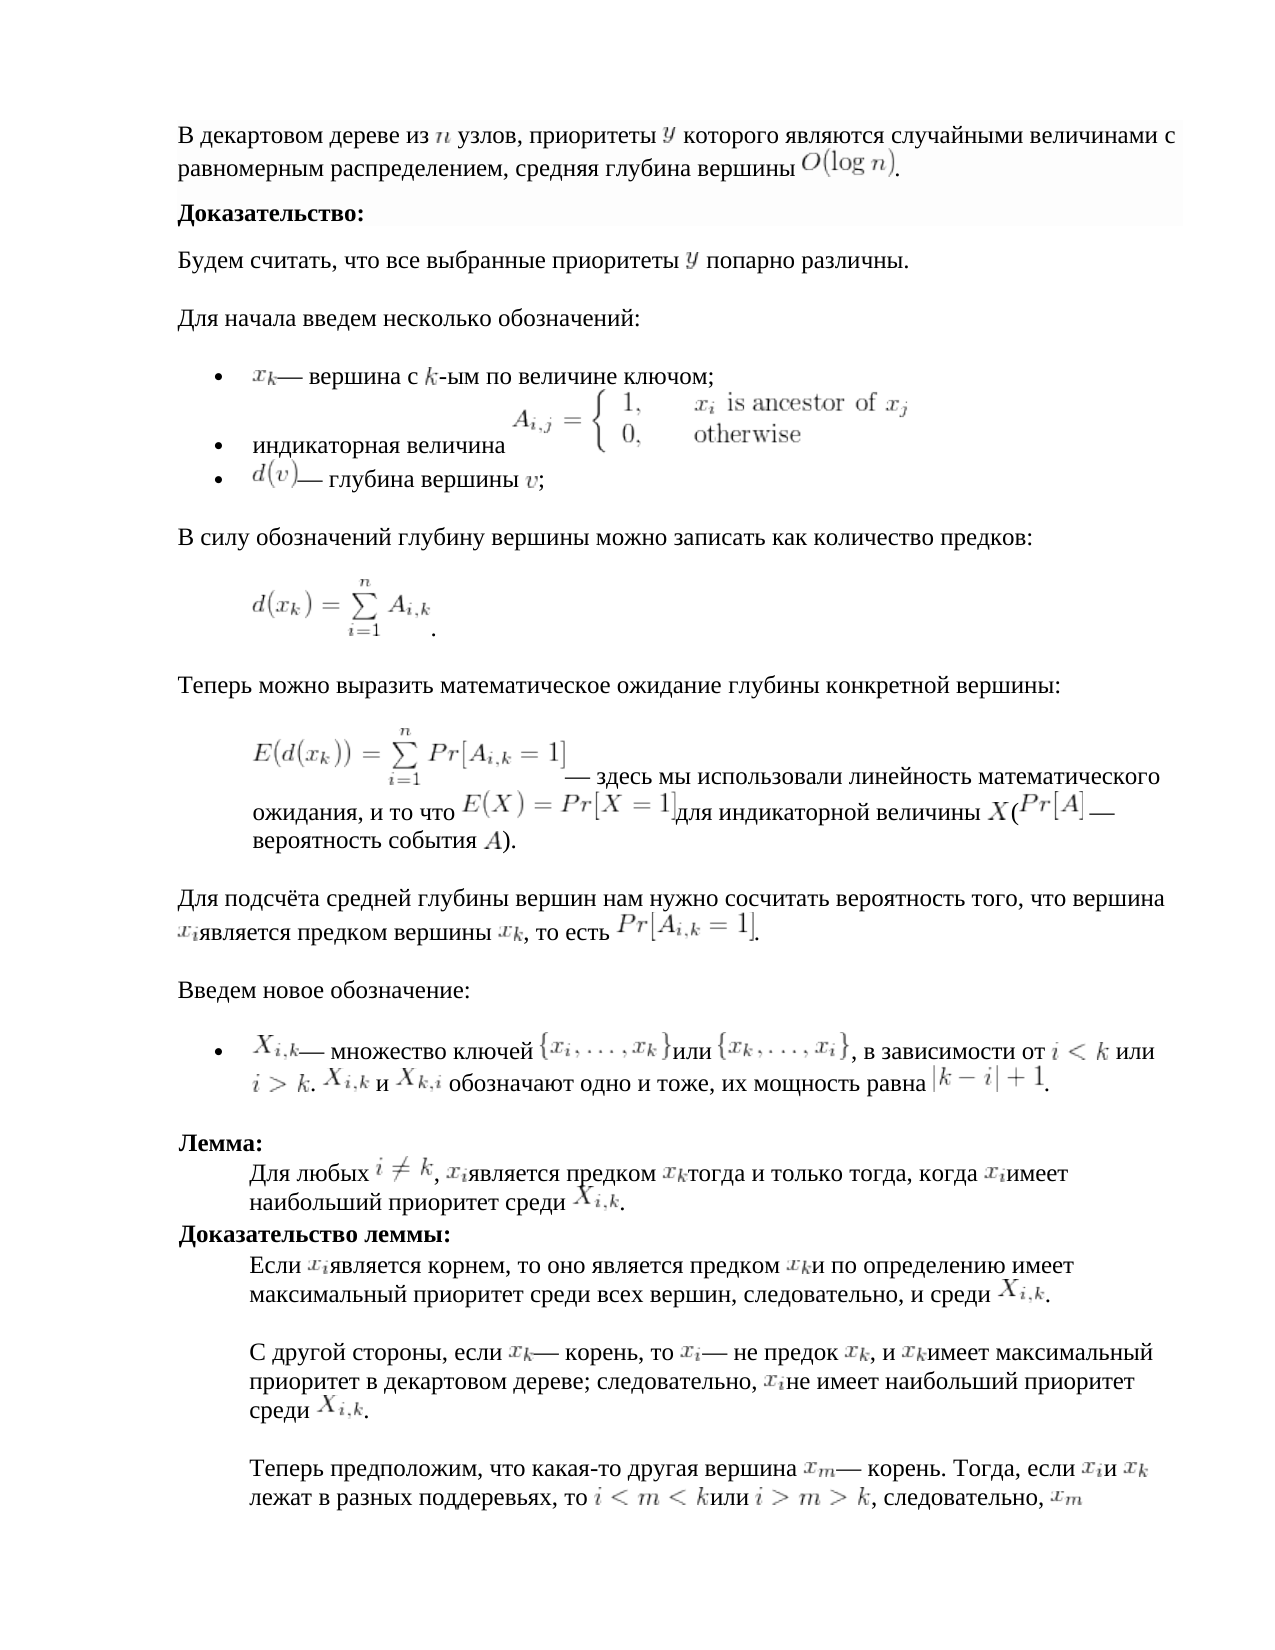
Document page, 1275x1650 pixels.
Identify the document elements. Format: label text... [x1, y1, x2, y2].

picture [508, 1346, 534, 1361]
table_header В декартовом дереве из узлов, приоритеты которого являются случайными величинами c равномерным распределением, средняя глубина вершины . Доказательство: [176, 118, 1185, 243]
picture [375, 1156, 434, 1182]
picture [717, 1032, 851, 1060]
picture [252, 579, 431, 636]
picture [435, 132, 452, 143]
picture [307, 1260, 330, 1274]
picture [395, 1068, 443, 1092]
picture [932, 1065, 1044, 1092]
picture [616, 912, 754, 941]
picture [252, 459, 298, 488]
picture [1081, 1462, 1104, 1477]
picture [252, 1074, 310, 1092]
picture [755, 1487, 871, 1505]
picture [662, 1167, 688, 1182]
picture [844, 1346, 870, 1361]
picture [316, 1395, 363, 1419]
picture [987, 802, 1011, 820]
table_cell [176, 244, 1185, 1513]
picture [901, 1346, 927, 1361]
picture [525, 476, 538, 488]
picture [483, 831, 502, 849]
picture [461, 790, 676, 820]
picture [539, 1032, 673, 1060]
picture [252, 1035, 299, 1060]
picture [1018, 791, 1083, 820]
picture [572, 1186, 619, 1211]
picture [511, 389, 909, 454]
picture [685, 252, 700, 269]
picture [1123, 1462, 1149, 1477]
picture [322, 1068, 370, 1092]
picture [424, 367, 439, 385]
picture [177, 926, 199, 941]
picture [1050, 1491, 1084, 1505]
picture [498, 926, 524, 941]
picture [594, 1487, 710, 1505]
picture [662, 127, 677, 143]
picture [252, 728, 565, 785]
picture [680, 1346, 702, 1361]
picture [446, 1167, 468, 1182]
picture [252, 370, 278, 385]
picture [802, 148, 895, 177]
picture [997, 1279, 1045, 1303]
picture [763, 1375, 786, 1390]
picture [786, 1260, 812, 1274]
picture [803, 1462, 837, 1477]
picture [1051, 1042, 1110, 1060]
picture [984, 1167, 1007, 1182]
